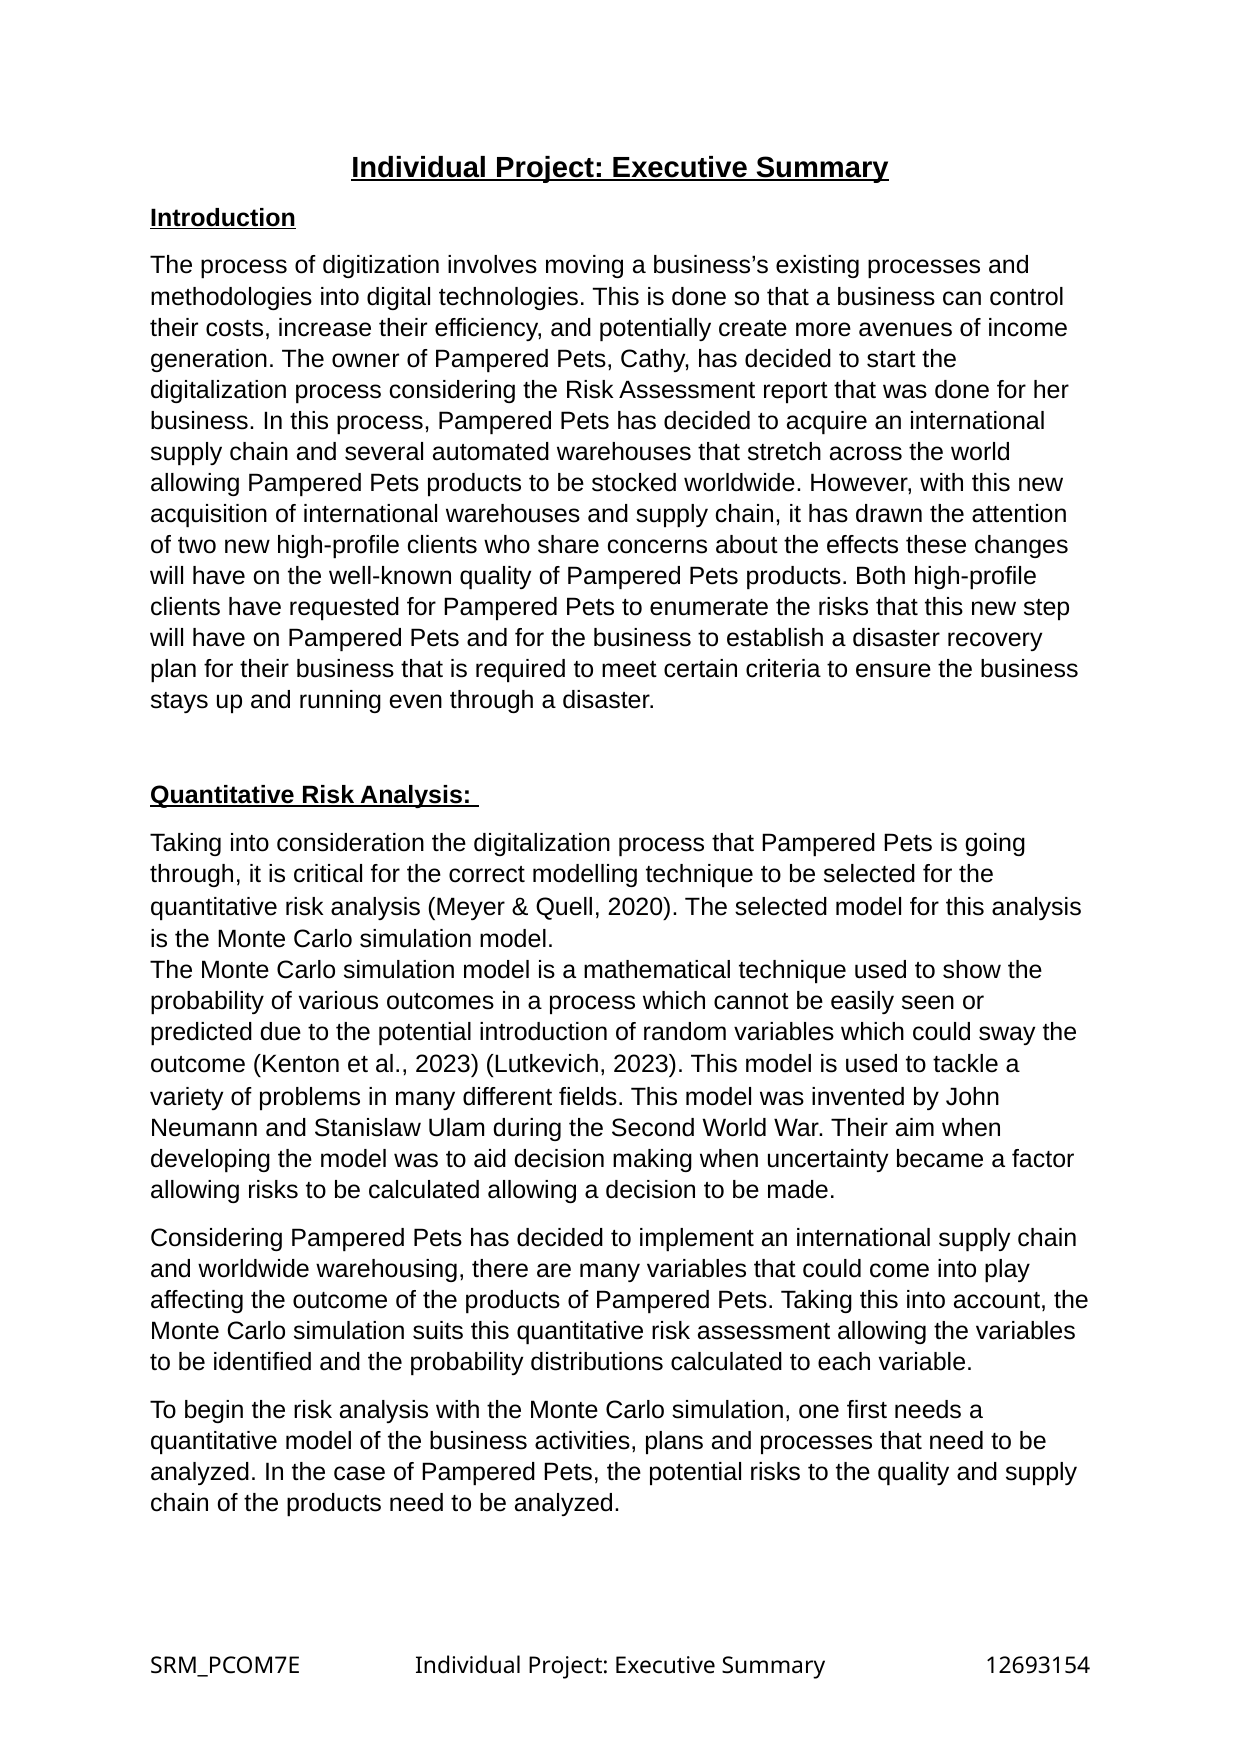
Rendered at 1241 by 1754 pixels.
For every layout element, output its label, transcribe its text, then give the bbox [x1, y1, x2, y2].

text To begin the risk analysis with the Monte Carlo simulation, one first needs a quantitative model of the business activities, plans and processes that need to be analyzed. In the case of Pampered Pets, the potential risks to the quality and supply chain of the products need to be analyzed. [150, 1395, 1090, 1517]
text The process of digitization involves moving a business’s existing processes and methodologies into digital technologies. This is done so that a business can control their costs, increase their efficiency, and potentially create more avenues of income generation. The owner of Pampered Pets, Cathy, has decided to start the digitalization process considering the Risk Assessment report that was done for her business. In this process, Pampered Pets has decided to acquire an international supply chain and several automated warehouses that stretch across the world allowing Pampered Pets products to be stocked worldwide. However, with this new acquisition of international warehouses and supply chain, it has drawn the attention of two new high-profile clients who share concerns about the effects these changes will have on the well-known quality of Pampered Pets products. Both high-profile clients have requested for Pampered Pets to enumerate the risks that this new step will have on Pampered Pets and for the business to establish a disaster recovery plan for their business that is required to meet certain criteria to ensure the business stays up and running even through a disaster. [150, 251, 1090, 714]
text Taking into consideration the digitalization process that Pampered Pets is going through, it is critical for the correct modelling technique to be selected for the quantitative risk analysis (Meyer & Quell, 2020). The selected model for this analysis is the Monte Carlo simulation model. The Monte Carlo simulation model is a mathematical technique used to show the probability of various outcomes in a process which cannot be easily seen or predicted due to the potential introduction of random variables which could sway the outcome (Kenton et al., 2023) (Lutkevich, 2023). This model is used to tackle a variety of problems in many different fields. This model was invented by John Neumann and Stanislaw Ulam during the Second World War. Their aim when developing the model was to aid decision making when uncertainty became a factor allowing risks to be calculated allowing a decision to be made. [150, 828, 1090, 1204]
text Considering Pampered Pets has decided to implement an international supply chain and worldwide warehousing, there are many variables that could come into play affecting the outcome of the products of Pampered Pets. Taking this into account, the Monte Carlo simulation suits this quantitative risk assessment allowing the variables to be identified and the probability distributions calculated to each variable. [150, 1223, 1090, 1376]
text Individual Project: Executive Summary [150, 150, 1090, 183]
text Quantitative Risk Analysis: [150, 781, 1090, 809]
text Introduction [150, 203, 1090, 232]
